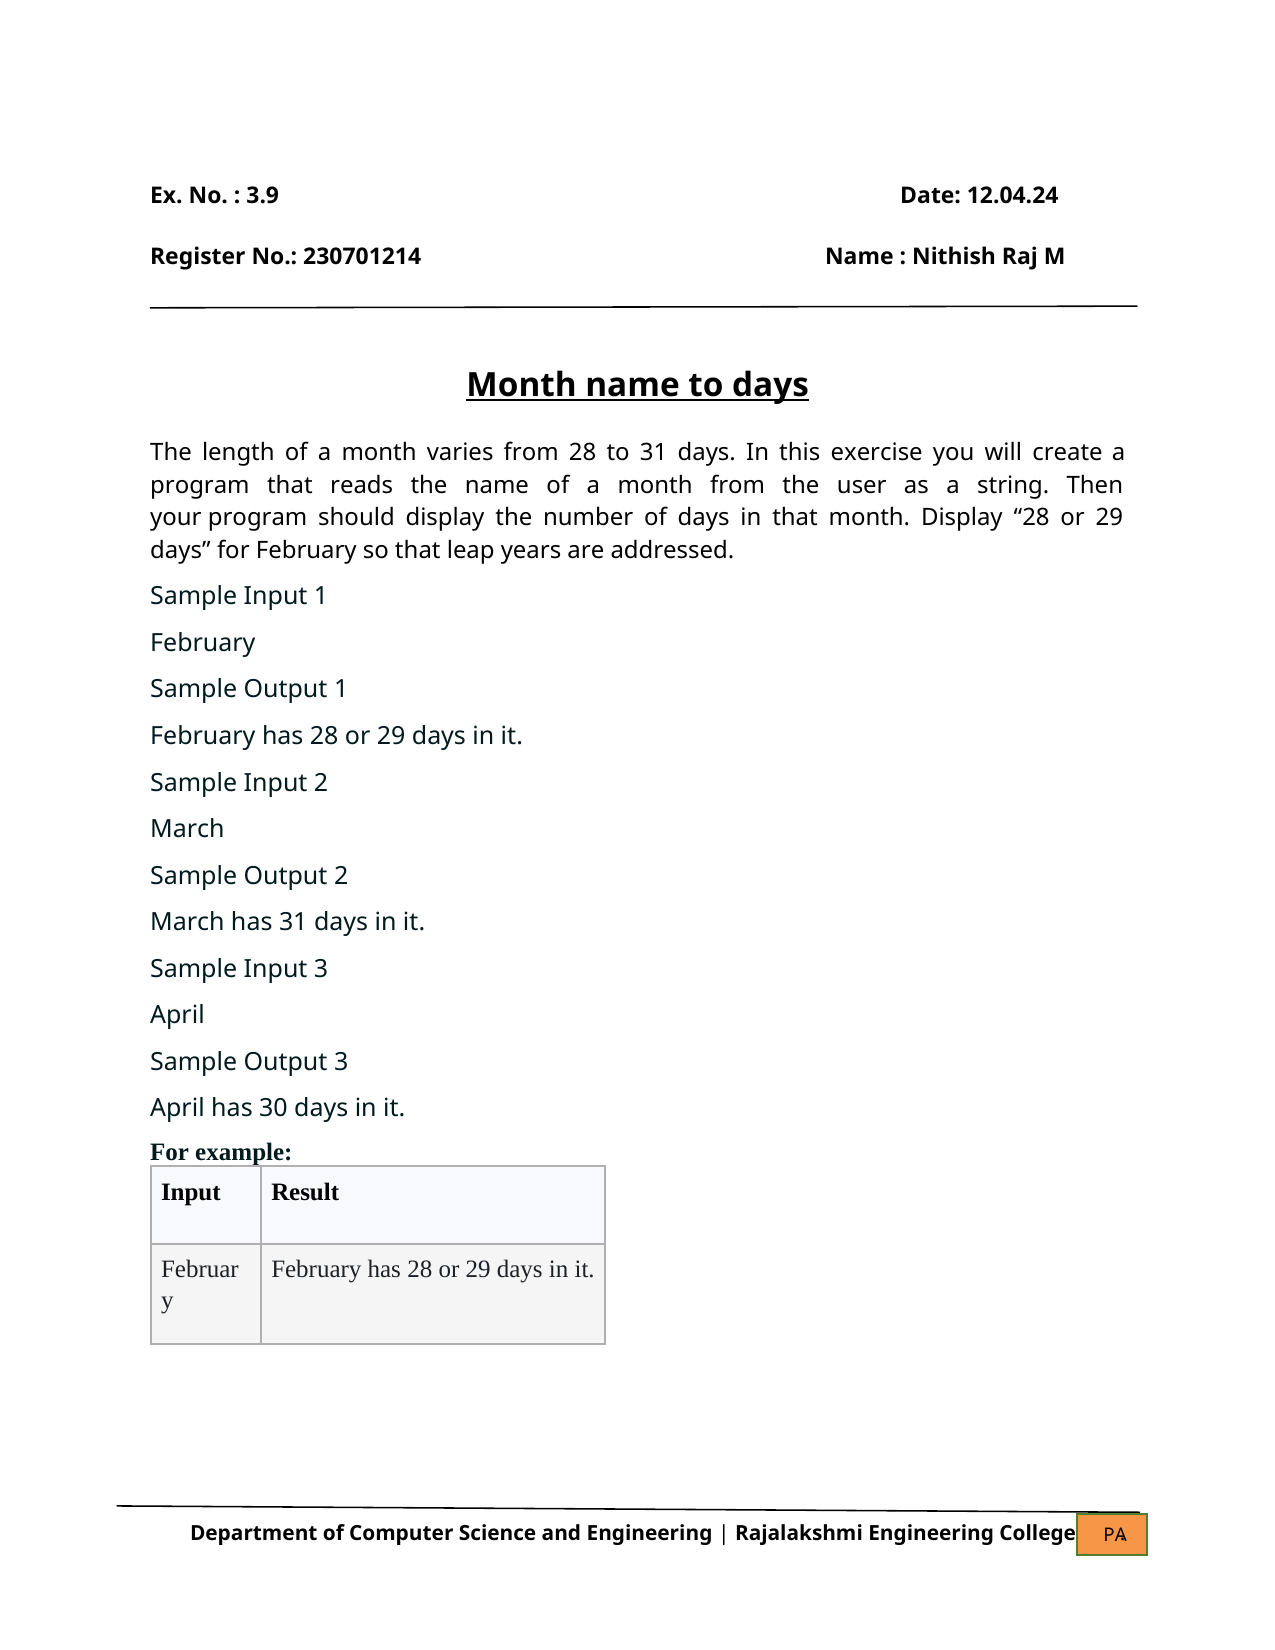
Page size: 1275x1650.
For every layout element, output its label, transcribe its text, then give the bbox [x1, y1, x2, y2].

text February [150, 624, 1125, 658]
text March has 31 days in it. [150, 904, 1125, 938]
text The length of a month varies from 28 to 31 days. In this exercise you will create a program that reads the name of a month from the user as a string. Then your program should display the number of days in that month. Display “28 or 29 days” for February so that leap years are addressed. [150, 435, 1125, 565]
text April has 30 days in it. [150, 1090, 1125, 1124]
text Sample Output 1 [150, 671, 1125, 705]
text Sample Input 3 [150, 950, 1125, 984]
text Sample Input 1 [150, 578, 1125, 612]
text For example: [150, 1137, 1125, 1165]
text Sample Output 2 [150, 857, 1125, 891]
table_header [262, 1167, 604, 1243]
text Month name to days [150, 360, 1125, 406]
text Sample Output 3 [150, 1043, 1125, 1078]
text February has 28 or 29 days in it. [150, 718, 1125, 752]
text Register No.: 230701214 Name : Nithish Raj M [150, 239, 1125, 271]
text March [150, 811, 1125, 845]
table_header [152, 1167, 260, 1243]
text April [150, 997, 1125, 1031]
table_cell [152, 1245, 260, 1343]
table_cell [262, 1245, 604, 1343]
text Sample Input 2 [150, 764, 1125, 798]
text Ex. No. : 3.9 Date: 12.04.24 [150, 179, 1125, 210]
